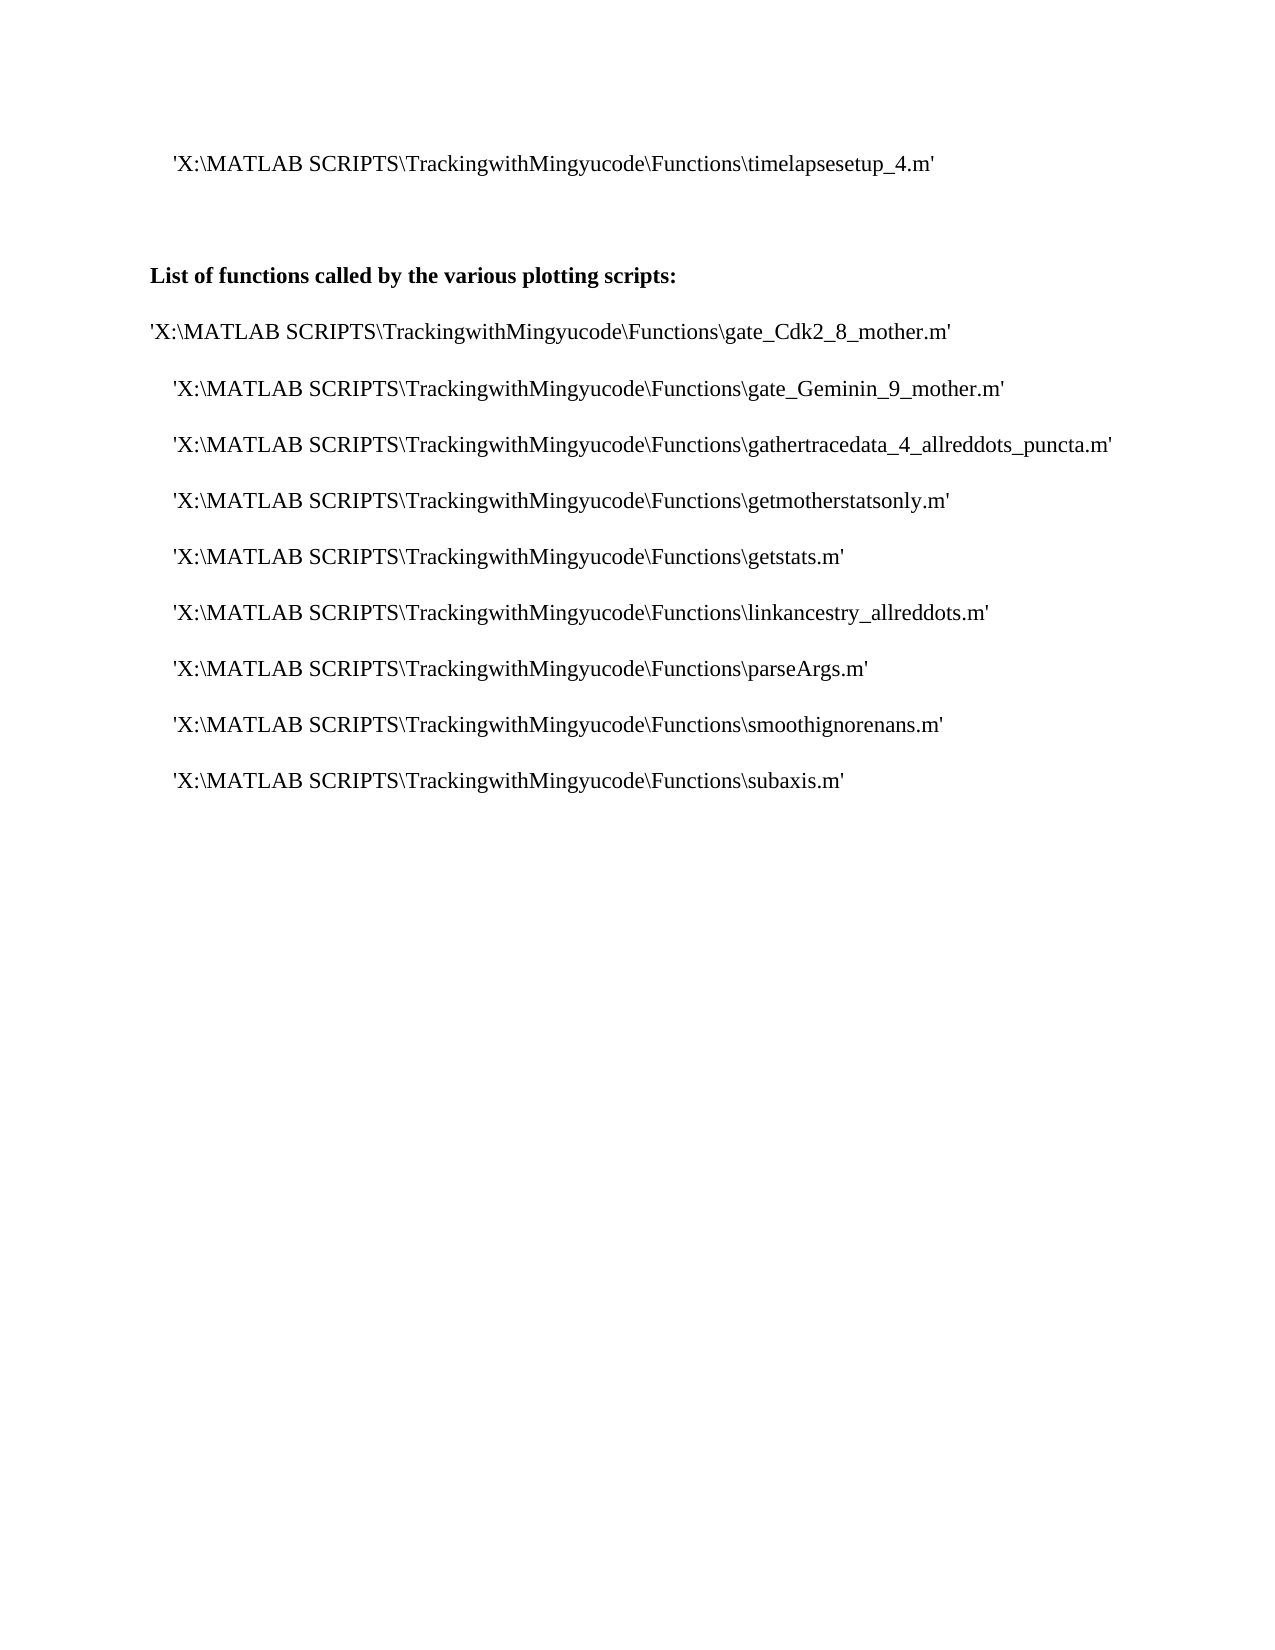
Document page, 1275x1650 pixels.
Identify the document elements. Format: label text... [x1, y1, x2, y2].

text 'X:\MATLAB SCRIPTS\TrackingwithMingyucode\Functions\gathertracedata_4_allreddots_puncta.m' [150, 431, 1125, 457]
text 'X:\MATLAB SCRIPTS\TrackingwithMingyucode\Functions\smoothignorenans.m' [150, 711, 1125, 738]
text 'X:\MATLAB SCRIPTS\TrackingwithMingyucode\Functions\linkancestry_allreddots.m' [150, 599, 1125, 626]
text 'X:\MATLAB SCRIPTS\TrackingwithMingyucode\Functions\gate_Geminin_9_mother.m' [150, 374, 1125, 401]
text 'X:\MATLAB SCRIPTS\TrackingwithMingyucode\Functions\getstats.m' [150, 543, 1125, 569]
text 'X:\MATLAB SCRIPTS\TrackingwithMingyucode\Functions\subaxis.m' [150, 768, 1125, 794]
text List of functions called by the various plotting scripts: [150, 262, 1125, 289]
text 'X:\MATLAB SCRIPTS\TrackingwithMingyucode\Functions\gate_Cdk2_8_mother.m' [150, 318, 1125, 345]
text 'X:\MATLAB SCRIPTS\TrackingwithMingyucode\Functions\getmotherstatsonly.m' [150, 487, 1125, 513]
text 'X:\MATLAB SCRIPTS\TrackingwithMingyucode\Functions\timelapsesetup_4.m' [150, 150, 1125, 176]
text 'X:\MATLAB SCRIPTS\TrackingwithMingyucode\Functions\parseArgs.m' [150, 655, 1125, 682]
